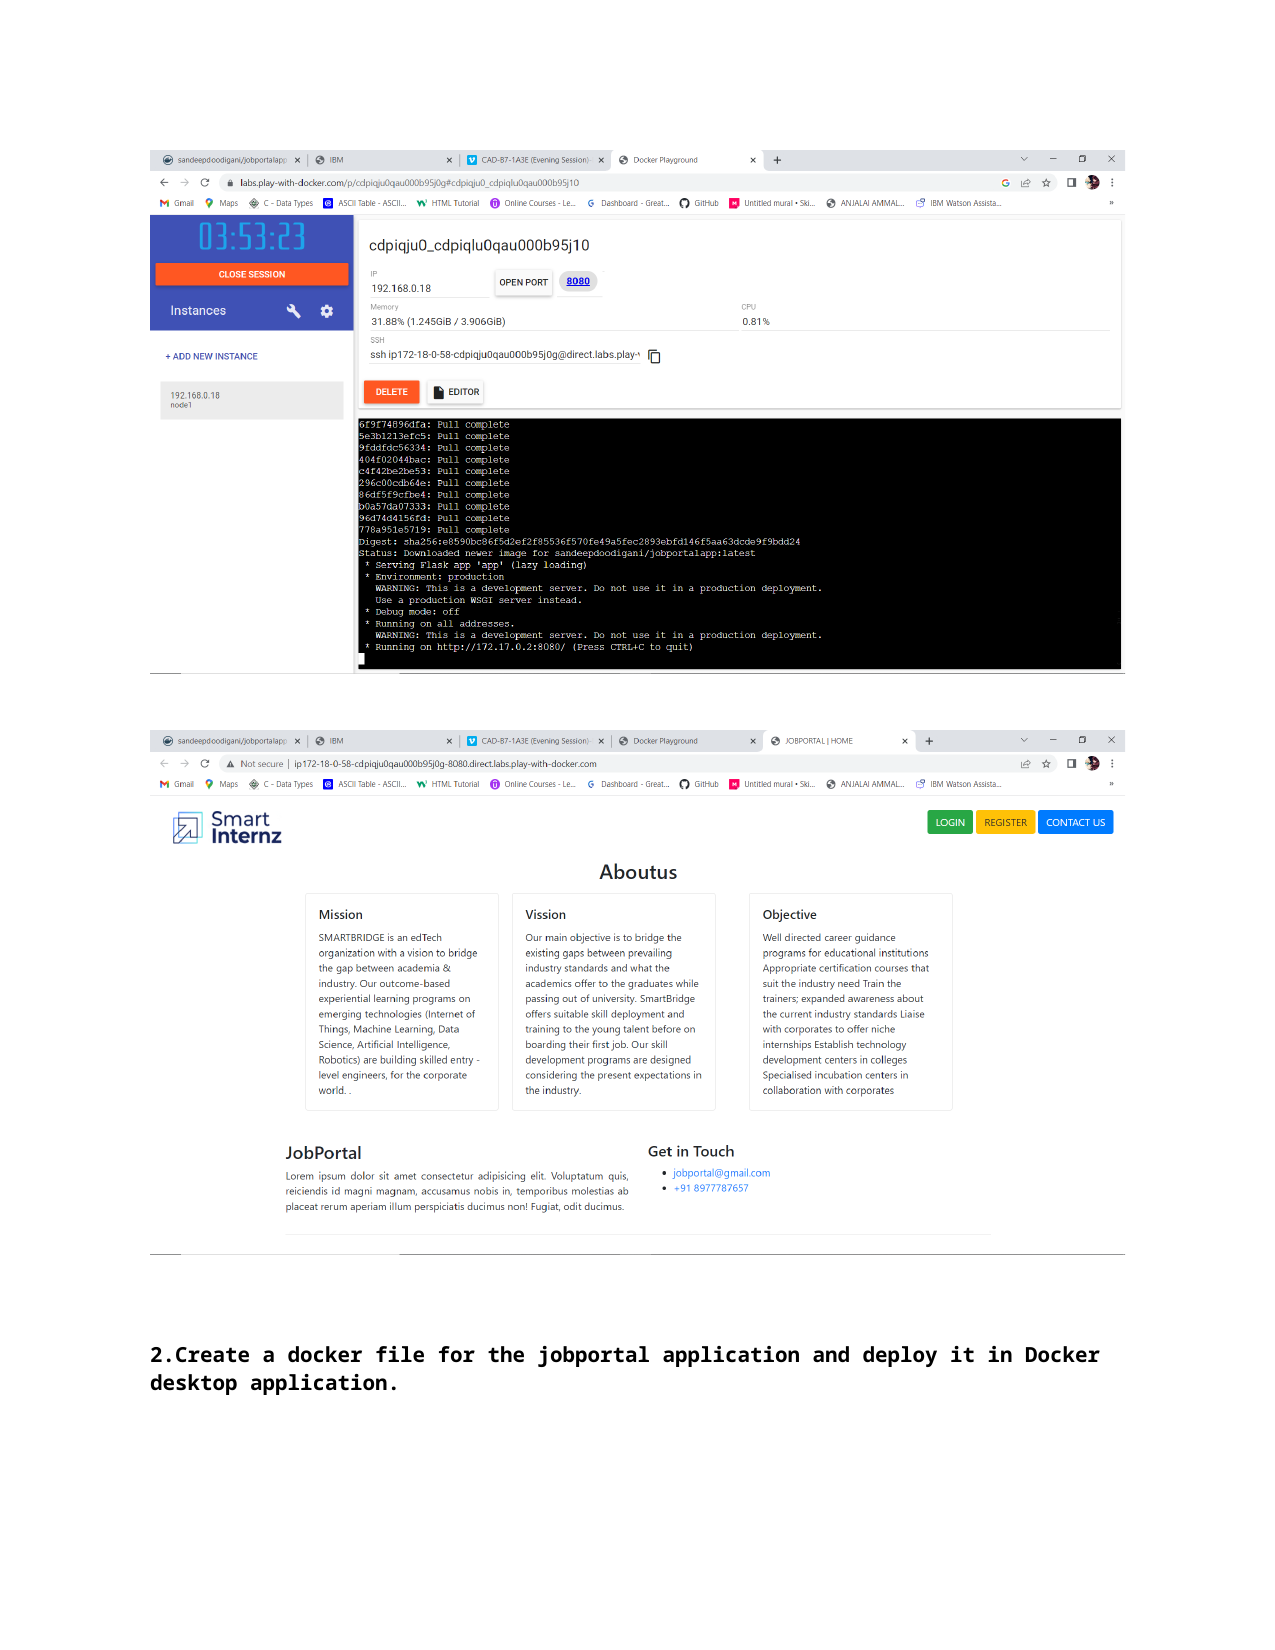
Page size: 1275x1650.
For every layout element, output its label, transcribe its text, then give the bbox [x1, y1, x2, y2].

text 2.Create a docker file for the jobportal application and deploy it in Docker desktop application. [150, 1340, 1125, 1397]
picture [150, 730, 1125, 1255]
picture [150, 150, 1125, 674]
